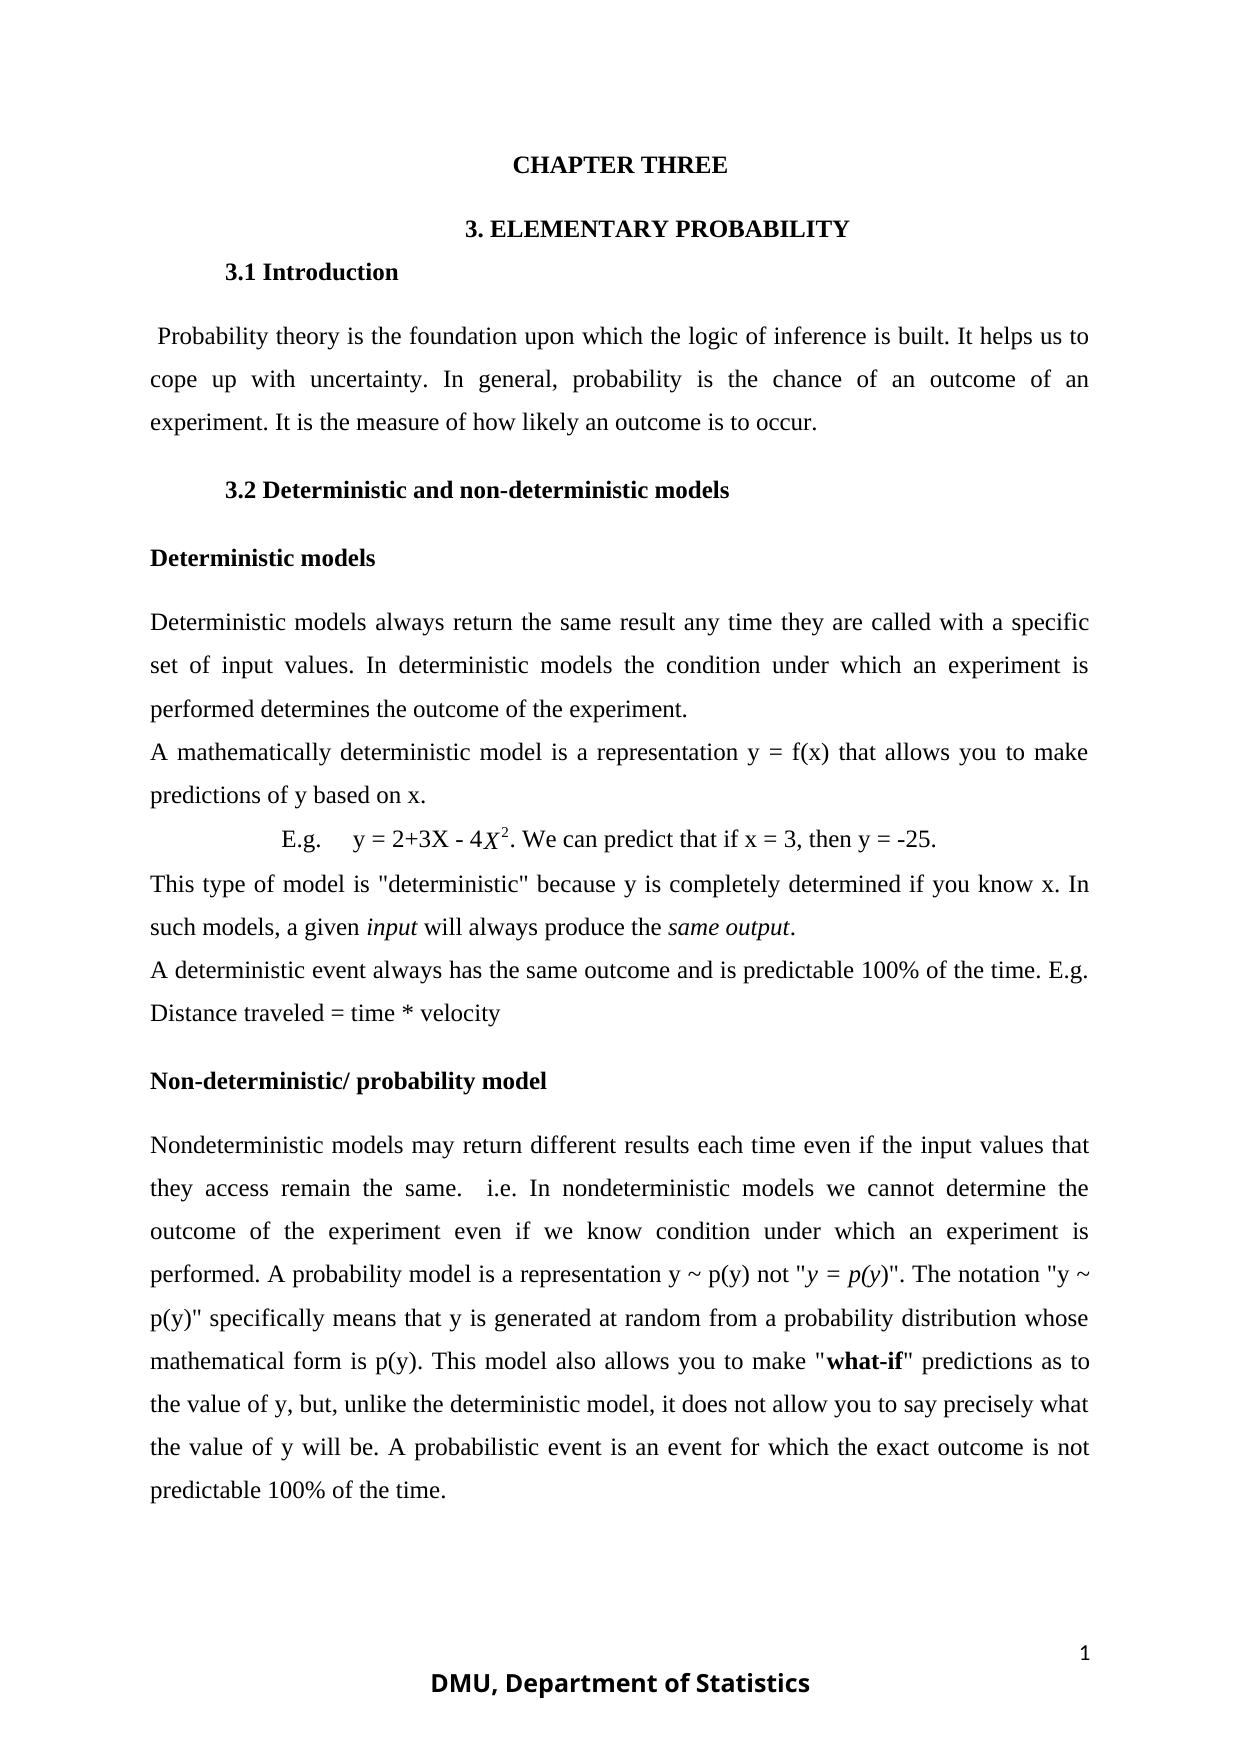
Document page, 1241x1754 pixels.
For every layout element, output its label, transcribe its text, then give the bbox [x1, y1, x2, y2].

text CHAPTER THREE [150, 150, 1090, 179]
text A deterministic event always has the same outcome and is predictable 100% of the time. E.g. Distance traveled = time * velocity [150, 955, 1090, 1027]
text Deterministic models [150, 543, 1090, 572]
list Introduction [225, 257, 1090, 286]
text A mathematically deterministic model is a representation y = f(x) that allows you to make predictions of y based on x. [150, 737, 1090, 809]
text Nondeterministic models may return different results each time even if the input values that they access remain the same. i.e. In nondeterministic models we cannot determine the outcome of the experiment even if we know condition under which an experiment is performed. A probability model is a representation y ~ p(y) not "y = p(y)". The notation "y ~ p(y)" specifically means that y is generated at random from a probability distribution whose mathematical form is p(y). This model also allows you to make "what-if" predictions as to the value of y, but, unlike the deterministic model, it does not allow you to say precisely what the value of y will be. A probabilistic event is an event for which the exact outcome is not predictable 100% of the time. [150, 1130, 1090, 1504]
text Non-deterministic/ probability model [150, 1066, 1090, 1095]
text Probability theory is the foundation upon which the logic of inference is built. It helps us to cope up with uncertainty. In general, probability is the chance of an outcome of an experiment. It is the measure of how likely an outcome is to occur. [150, 321, 1090, 436]
text Deterministic models always return the same result any time they are called with a specific set of input values. In deterministic models the condition under which an experiment is performed determines the outcome of the experiment. [150, 607, 1090, 722]
list E.g. y = 2+3X - 4. We can predict that if x = 3, then y = -25. [187, 823, 1090, 854]
list 3. ELEMENTARY PROBABILITY [225, 214, 1090, 243]
list This type of model is "deterministic" because y is completely determined if you know x. In such models, a given input will always produce the same output. [150, 869, 1090, 941]
list Deterministic and non-deterministic models [225, 475, 1090, 504]
